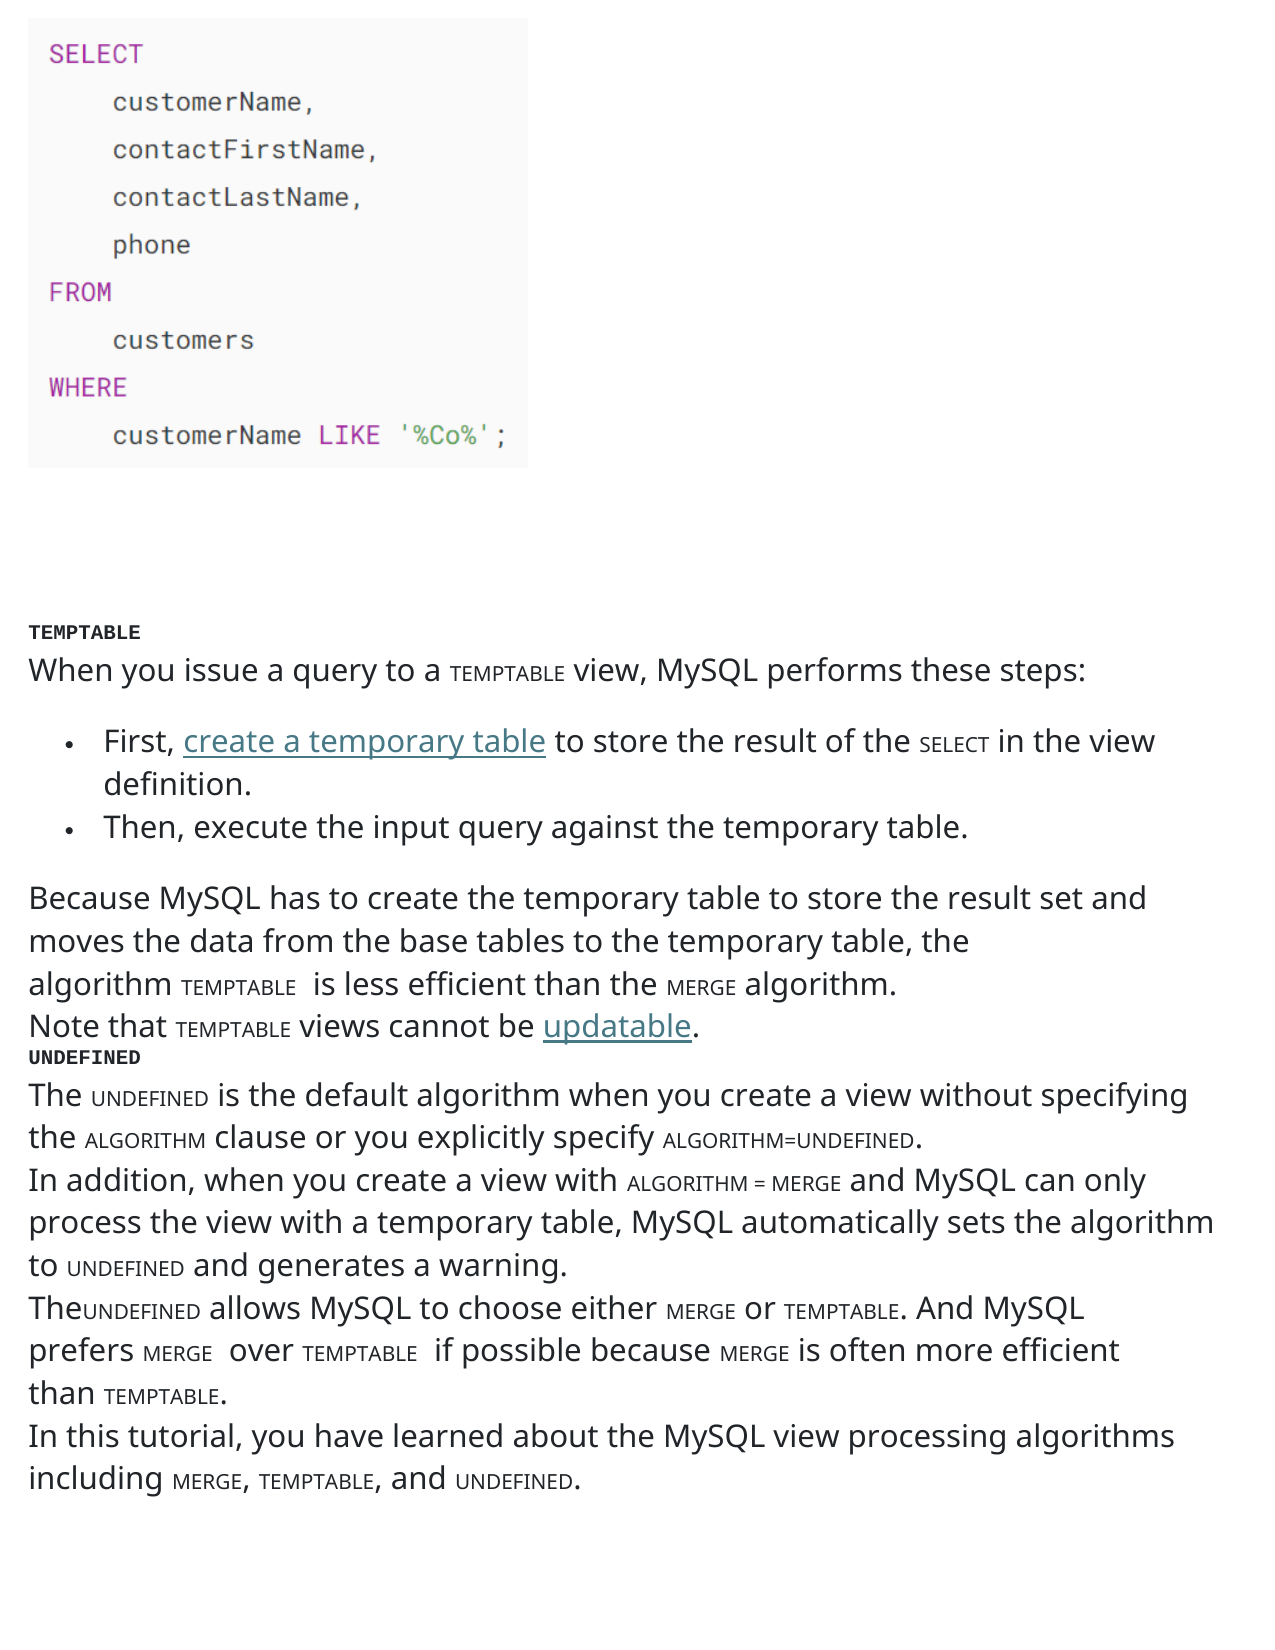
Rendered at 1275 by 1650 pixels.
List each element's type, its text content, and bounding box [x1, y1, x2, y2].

subtitle TEMPTABLE [28, 622, 1247, 645]
text In addition, when you create a view with ALGORITHM = MERGE and MySQL can only process the view with a temporary table, MySQL automatically sets the algorithm to UNDEFINED and generates a warning. [28, 1158, 1247, 1286]
list First, create a temporary table to store the result of the SELECT in the view definition. [66, 719, 1247, 804]
text When you issue a query to a TEMPTABLE view, MySQL performs these steps: [28, 648, 1247, 690]
text In this tutorial, you have learned about the MySQL view processing algorithms including MERGE, TEMPTABLE, and UNDEFINED. [28, 1413, 1247, 1499]
text Note that TEMPTABLE views cannot be updatable. [28, 1004, 1247, 1047]
list Then, execute the input query against the temporary table. [66, 804, 1247, 847]
text Because MySQL has to create the temporary table to store the result set and moves the data from the base tables to the temporary table, the algorithm TEMPTABLE is less efficient than the MERGE algorithm. [28, 876, 1247, 1004]
picture [28, 18, 529, 468]
text The UNDEFINED is the default algorithm when you create a view without specifying the ALGORITHM clause or you explicitly specify ALGORITHM=UNDEFINED. [28, 1073, 1247, 1158]
text TheUNDEFINED allows MySQL to choose either MERGE or TEMPTABLE. And MySQL prefers MERGE over TEMPTABLE if possible because MERGE is often more efficient than TEMPTABLE. [28, 1286, 1247, 1413]
subtitle UNDEFINED [28, 1047, 1247, 1070]
